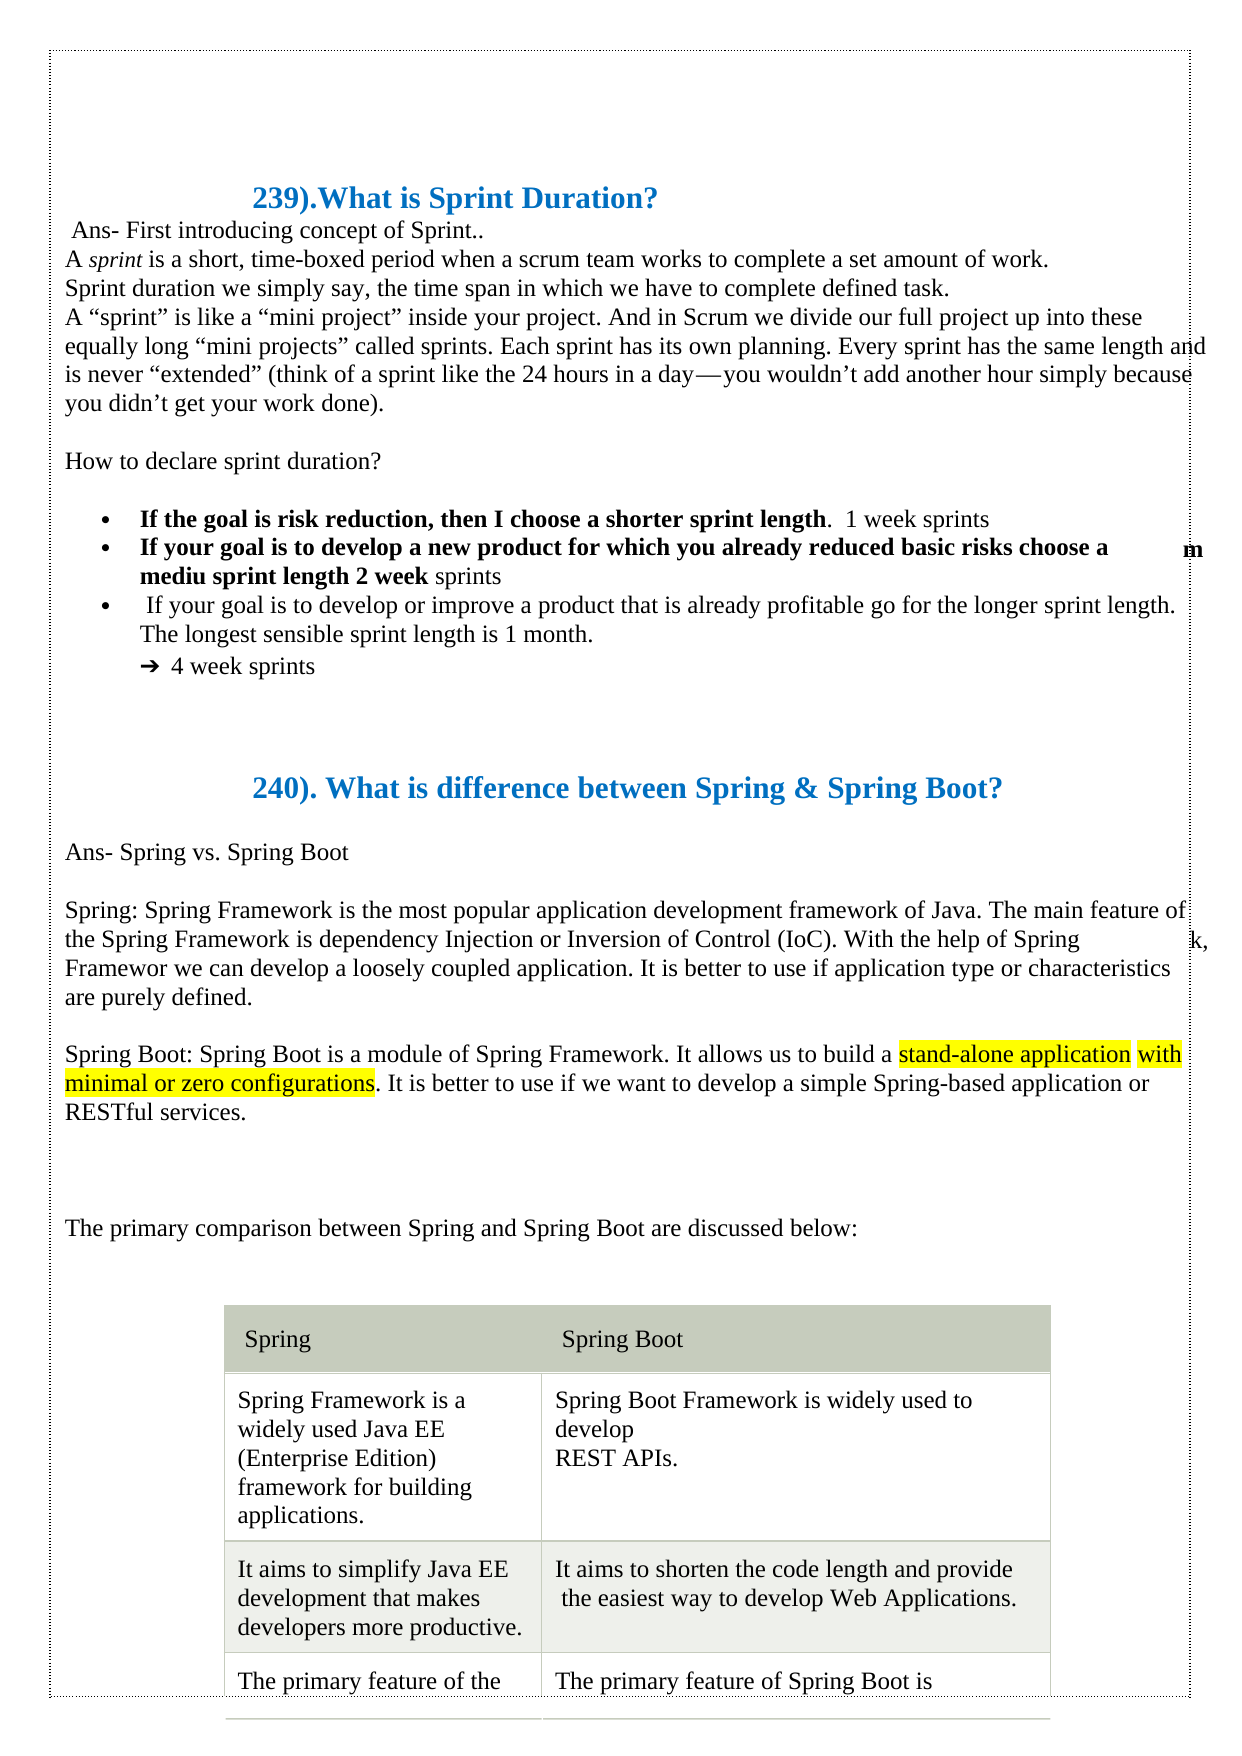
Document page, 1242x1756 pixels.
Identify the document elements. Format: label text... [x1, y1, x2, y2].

subtitle m [89, 534, 1203, 563]
text k, [89, 926, 1208, 954]
